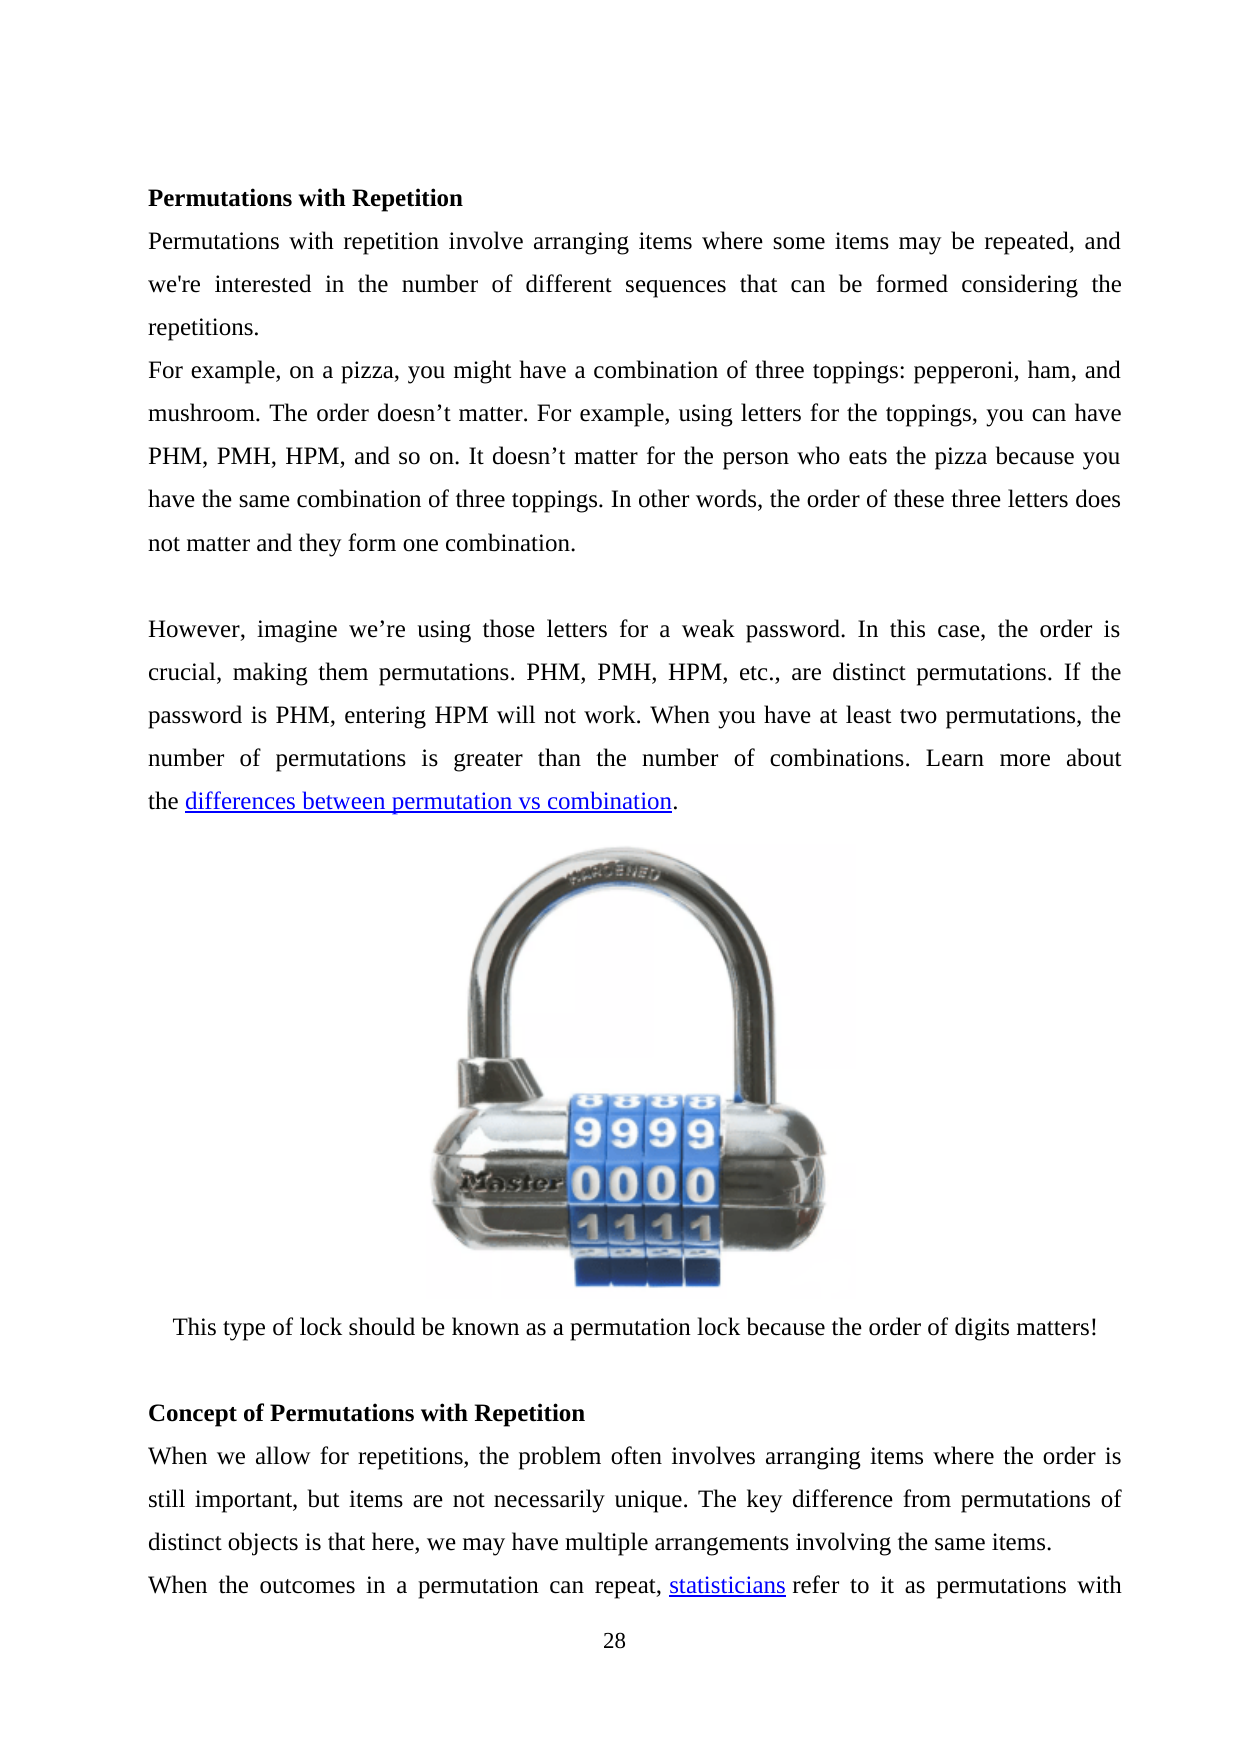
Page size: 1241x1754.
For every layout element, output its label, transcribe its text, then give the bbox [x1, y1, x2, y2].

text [148, 1570, 1122, 1599]
text However, imagine we’re using those letters for a weak password. In this case, the order is crucial, making them permutations. PHM, PMH, HPM, etc., are distinct permutations. If the password is PHM, entering HPM will not work. When you have at least two permutations, the number of permutations is greater than the number of combinations. Learn more about the differences between permutation vs combination. [148, 614, 1122, 815]
text For example, on a pizza, you might have a combination of three toppings: pepperoni, ham, and mushroom. The order doesn’t matter. For example, using letters for the toppings, you can have PHM, PMH, HPM, and so on. It doesn’t matter for the person who eats the pizza because you have the same combination of three toppings. In other words, the order of these three letters does not matter and they form one combination. [148, 355, 1122, 556]
text Permutations with Repetition [148, 183, 1192, 211]
text When we allow for repetitions, the problem often involves arranging items where the order is still important, but items are not necessarily unique. The key difference from permutations of distinct objects is that here, we may have multiple arrangements involving the same items. [148, 1441, 1122, 1556]
text Permutations with repetition involve arranging items where some items may be repeated, and we're interested in the number of different sequences that can be formed considering the repetitions. [148, 226, 1122, 341]
text This type of lock should be known as a permutation lock because the order of digits matters! [148, 1312, 1122, 1340]
picture [413, 829, 857, 1299]
text Concept of Permutations with Repetition [148, 1398, 1122, 1427]
